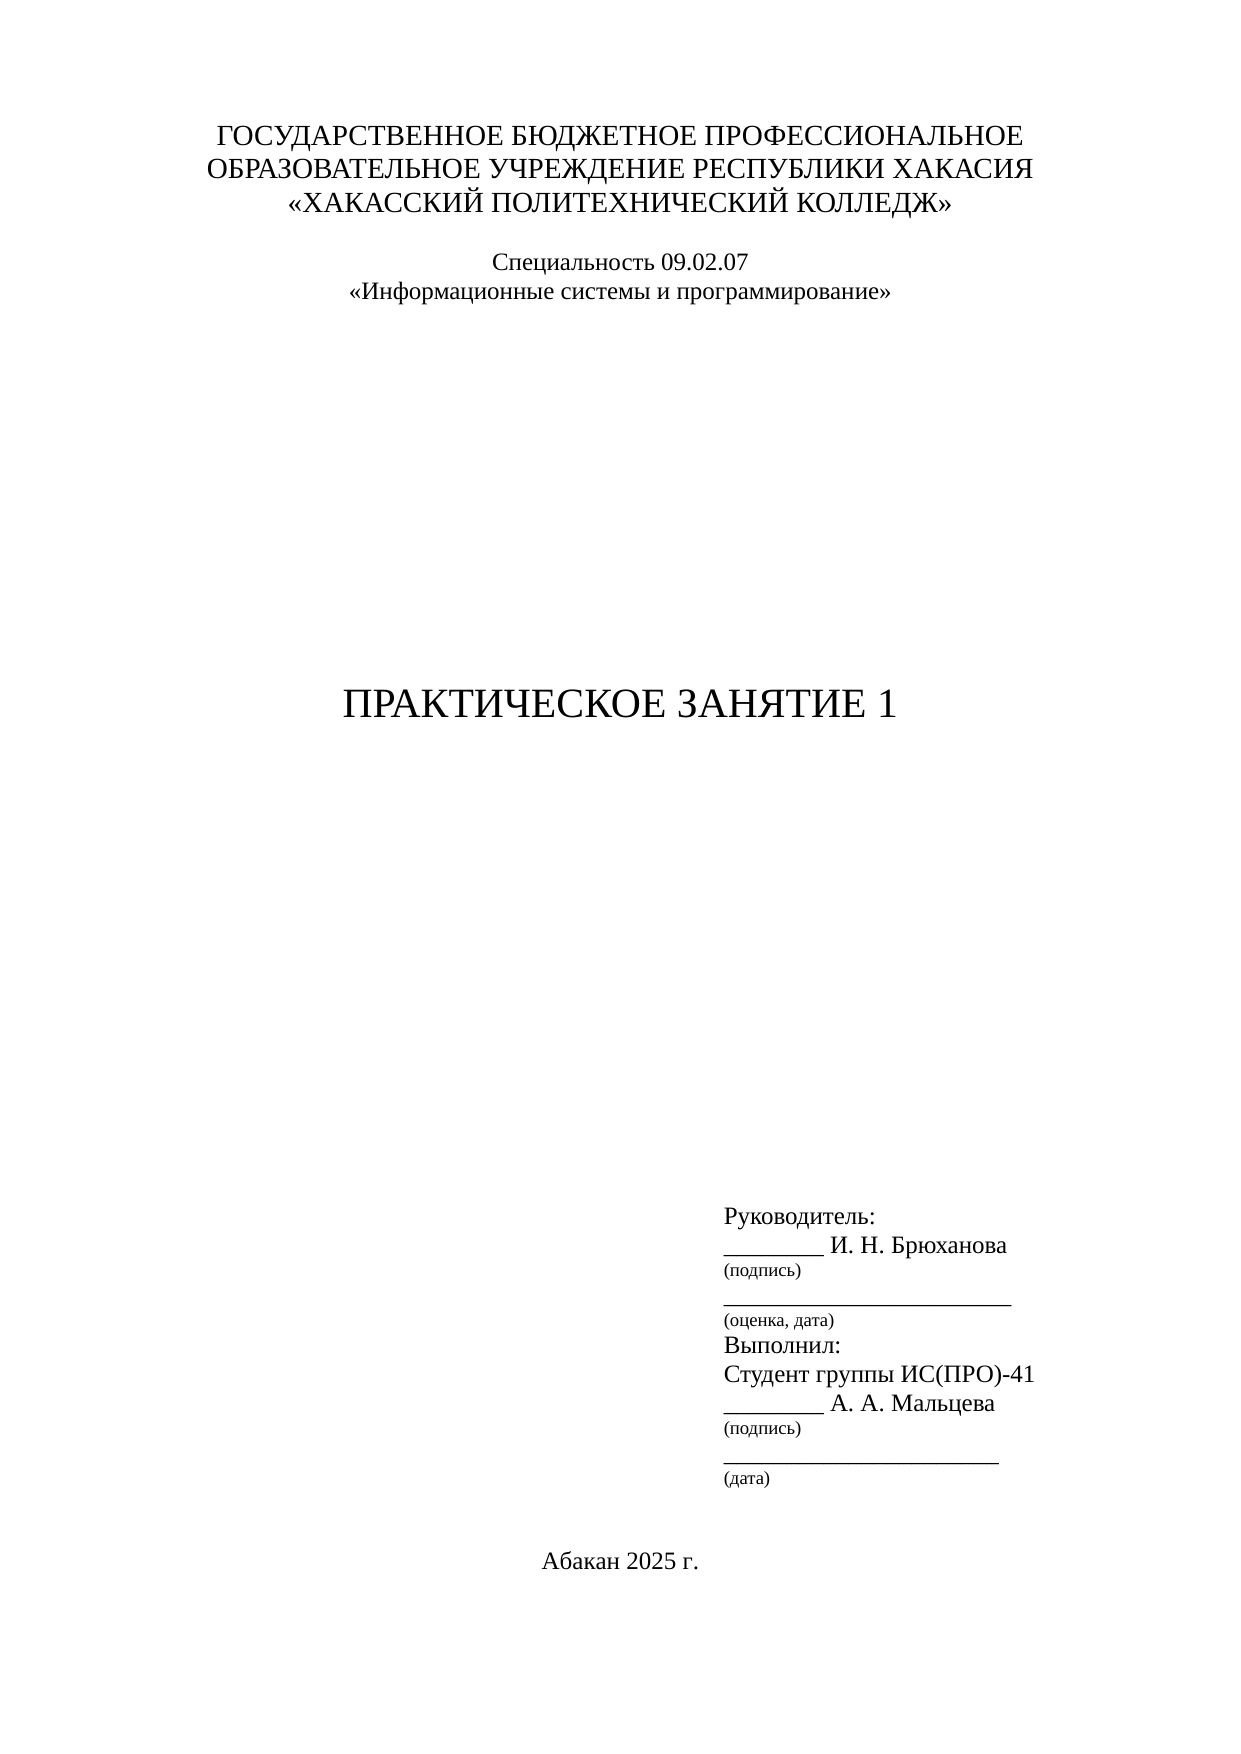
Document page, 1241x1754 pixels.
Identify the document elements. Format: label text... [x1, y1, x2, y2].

text «ХАКАССКИЙ ПОЛИТЕХНИЧЕСКИЙ КОЛЛЕДЖ» [118, 185, 1122, 219]
text ГОСУДАРСТВЕННОЕ БЮДЖЕТНОЕ ПРОФЕССИОНАЛЬНОЕ ОБРАЗОВАТЕЛЬНОЕ УЧРЕЖДЕНИЕ РЕСПУБЛИКИ ХАКАСИЯ [118, 118, 1122, 185]
text Выполнил: [679, 1330, 1122, 1359]
text _______________________ [679, 1280, 1122, 1309]
text (подпись) [679, 1258, 1122, 1280]
text Руководитель: [679, 1201, 1122, 1230]
text Практическое занятие 1 [118, 679, 1122, 727]
text ________ А. А. Мальцева [679, 1388, 1122, 1417]
text (оценка, дата) [679, 1309, 1122, 1330]
text ________ И. Н. Брюханова [679, 1230, 1122, 1258]
text Специальность 09.02.07 [118, 247, 1122, 276]
text Абакан 2025 г. [118, 1546, 1122, 1575]
text «Информационные системы и программирование» [118, 276, 1122, 305]
text ______________________ [679, 1438, 1122, 1467]
text (дата) [679, 1467, 1122, 1488]
text (подпись) [679, 1417, 1122, 1438]
text Студент группы ИС(ПРО)-41 [679, 1359, 1122, 1388]
